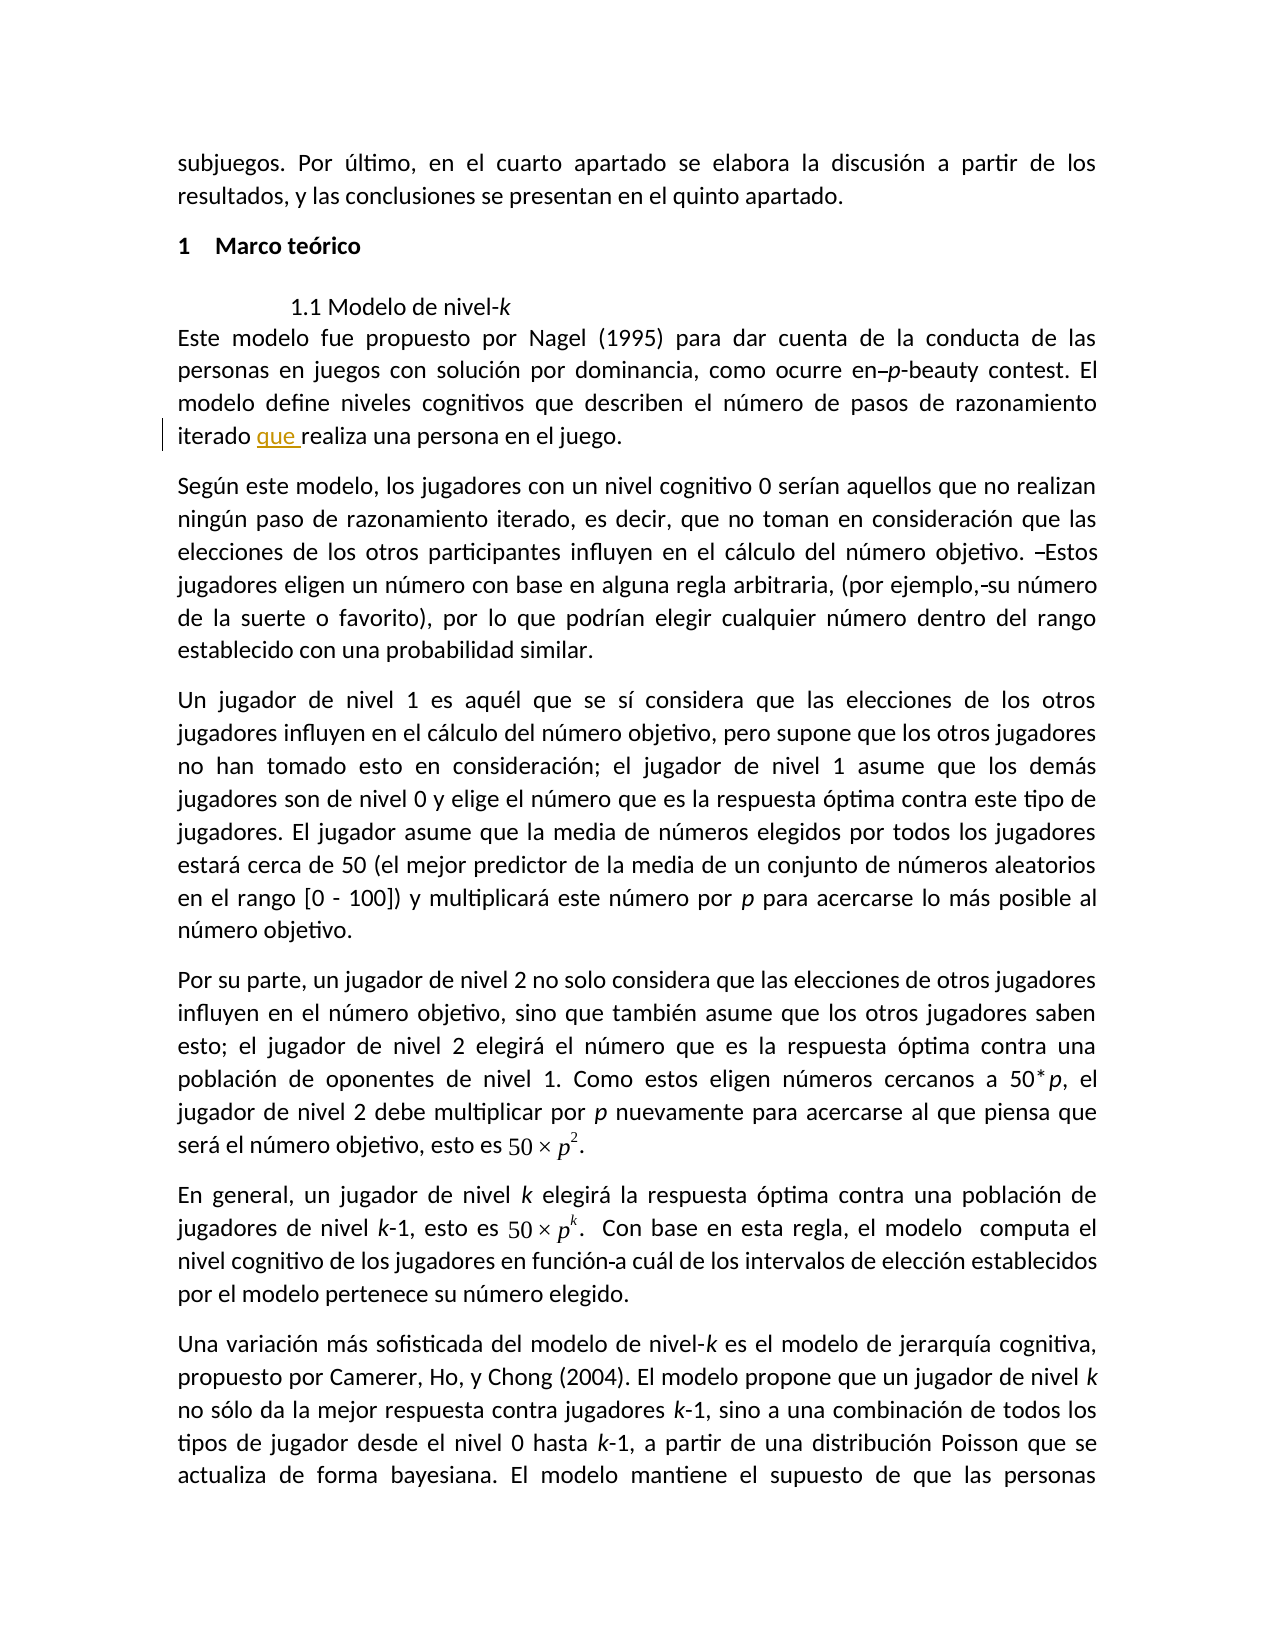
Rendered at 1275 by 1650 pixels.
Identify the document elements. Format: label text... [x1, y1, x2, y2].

text Por su parte, un jugador de nivel 2 no solo considera que las elecciones de otros jugadores influyen en el número objetivo, sino que también asume que los otros jugadores saben esto; el jugador de nivel 2 elegirá el número que es la respuesta óptima contra una población de oponentes de nivel 1. Como estos eligen números cercanos a 50*p, el jugador de nivel 2 debe multiplicar por p nuevamente para acercarse al que piensa que será el número objetivo, esto es . [177, 964, 1098, 1160]
text En general, un jugador de nivel k elegirá la respuesta óptima contra una población de jugadores de nivel k-1, esto es . Con base en esta regla, el modelo computa el nivel cognitivo de los jugadores en función a cuál de los intervalos de elección establecidos por el modelo pertenece su número elegido. [177, 1179, 1098, 1309]
text Un jugador de nivel 1 es aquél que se sí considera que las elecciones de los otros jugadores influyen en el cálculo del número objetivo, pero supone que los otros jugadores no han tomado esto en consideración; el jugador de nivel 1 asume que los demás jugadores son de nivel 0 y elige el número que es la respuesta óptima contra este tipo de jugadores. El jugador asume que la media de números elegidos por todos los jugadores estará cerca de 50 (el mejor predictor de la media de un conjunto de números aleatorios en el rango [0 - 100]) y multiplicará este número por p para acercarse lo más posible al número objetivo. [177, 684, 1098, 945]
text Según este modelo, los jugadores con un nivel cognitivo 0 serían aquellos que no realizan ningún paso de razonamiento iterado, es decir, que no toman en consideración que las elecciones de los otros participantes inﬂuyen en el cálculo del número objetivo. Estos jugadores eligen un número con base en alguna regla arbitraria, (por ejemplo, su número de la suerte o favorito), por lo que podrían elegir cualquier número dentro del rango establecido con una probabilidad similar. [177, 470, 1098, 665]
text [177, 1328, 1098, 1490]
list Modelo de nivel-k [290, 291, 1098, 322]
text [177, 148, 1098, 211]
list Marco teórico [177, 230, 1098, 261]
text Este modelo fue propuesto por Nagel (1995) para dar cuenta de la conducta de las personas en juegos con solución por dominancia, como ocurre en p-beauty contest. El modelo define niveles cognitivos que describen el número de pasos de razonamiento iterado realiza una persona en el juego. [177, 322, 1098, 451]
